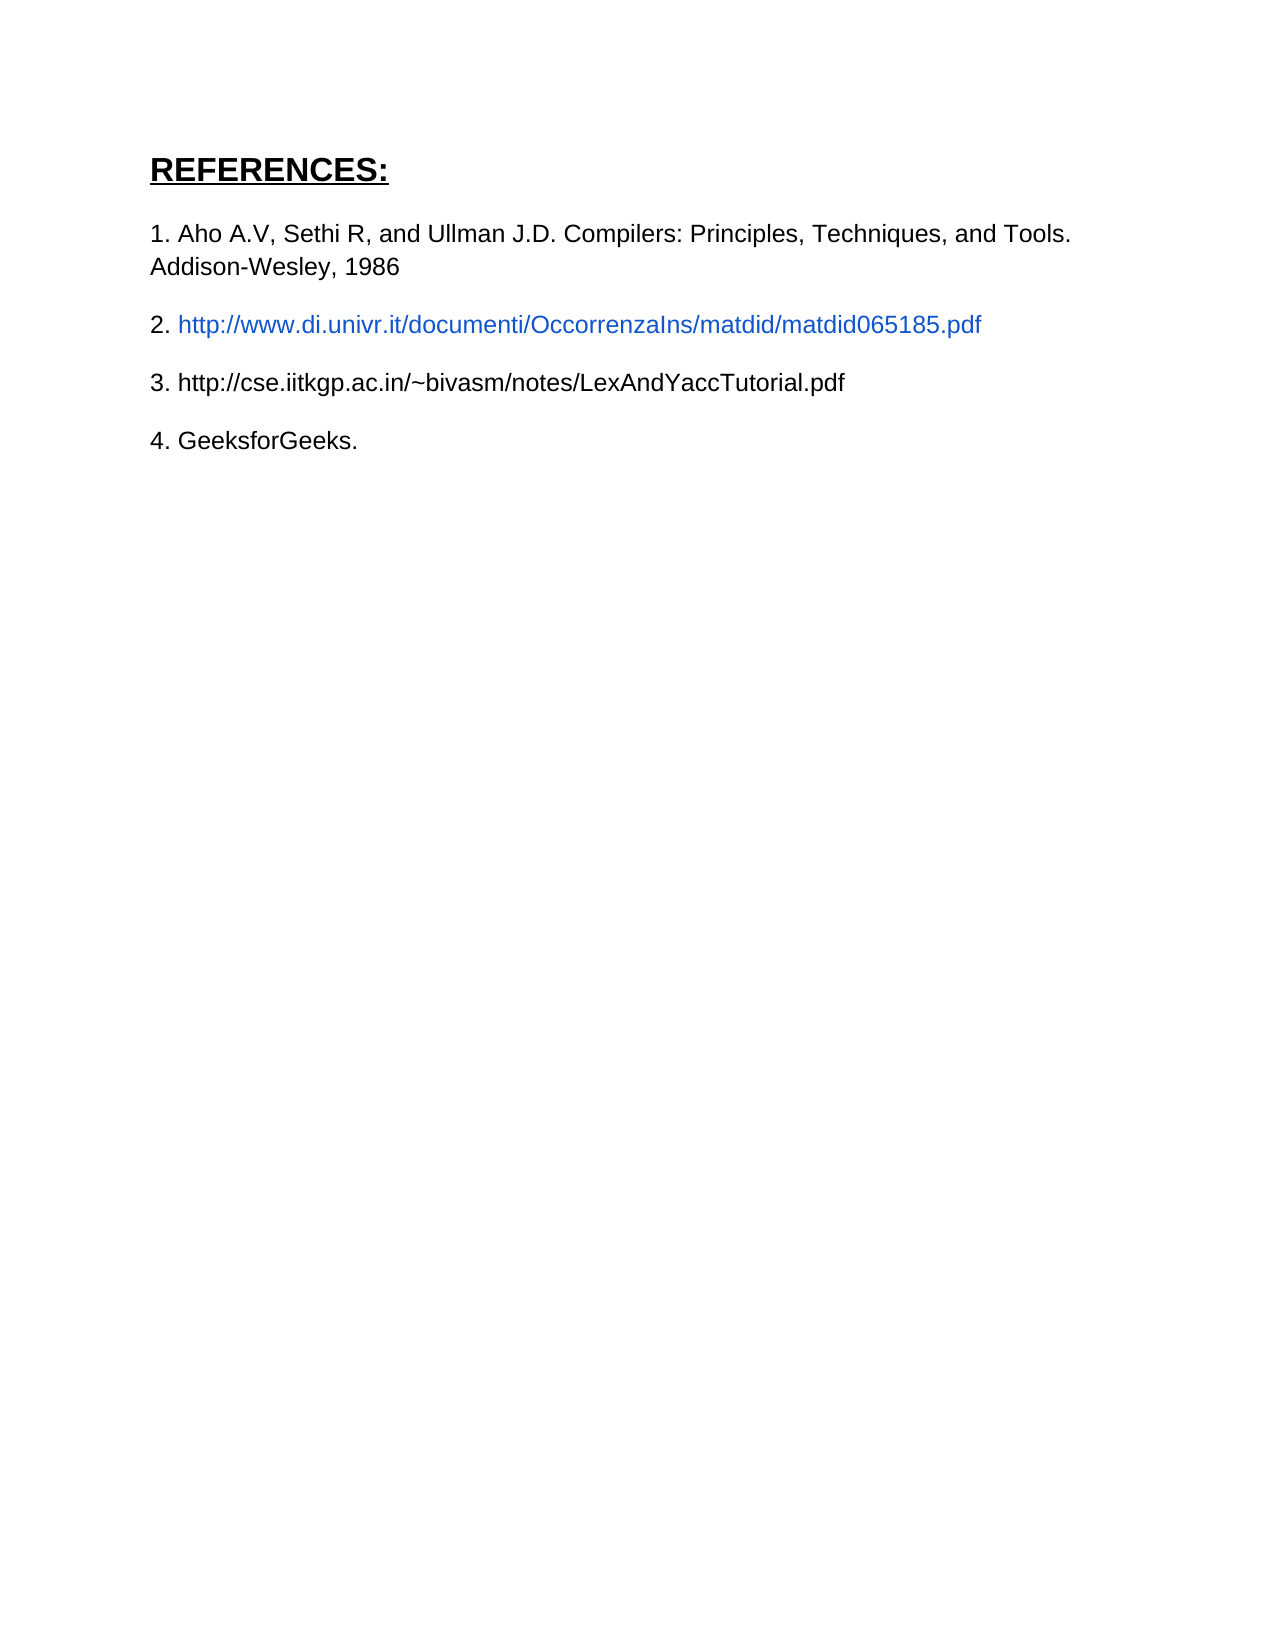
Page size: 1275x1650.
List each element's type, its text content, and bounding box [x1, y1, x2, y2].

text 1. Aho A.V, Sethi R, and Ullman J.D. Compilers: Principles, Techniques, and Tools. Addison-Wesley, 1986 [150, 219, 1125, 281]
text 2. http://www.di.univr.it/documenti/OccorrenzaIns/matdid/matdid065185.pdf [150, 310, 1125, 339]
text REFERENCES: [150, 150, 1125, 188]
text 3. http://cse.iitkgp.ac.in/~bivasm/notes/LexAndYaccTutorial.pdf [150, 368, 1125, 397]
text 4. GeeksforGeeks. [150, 426, 1125, 455]
